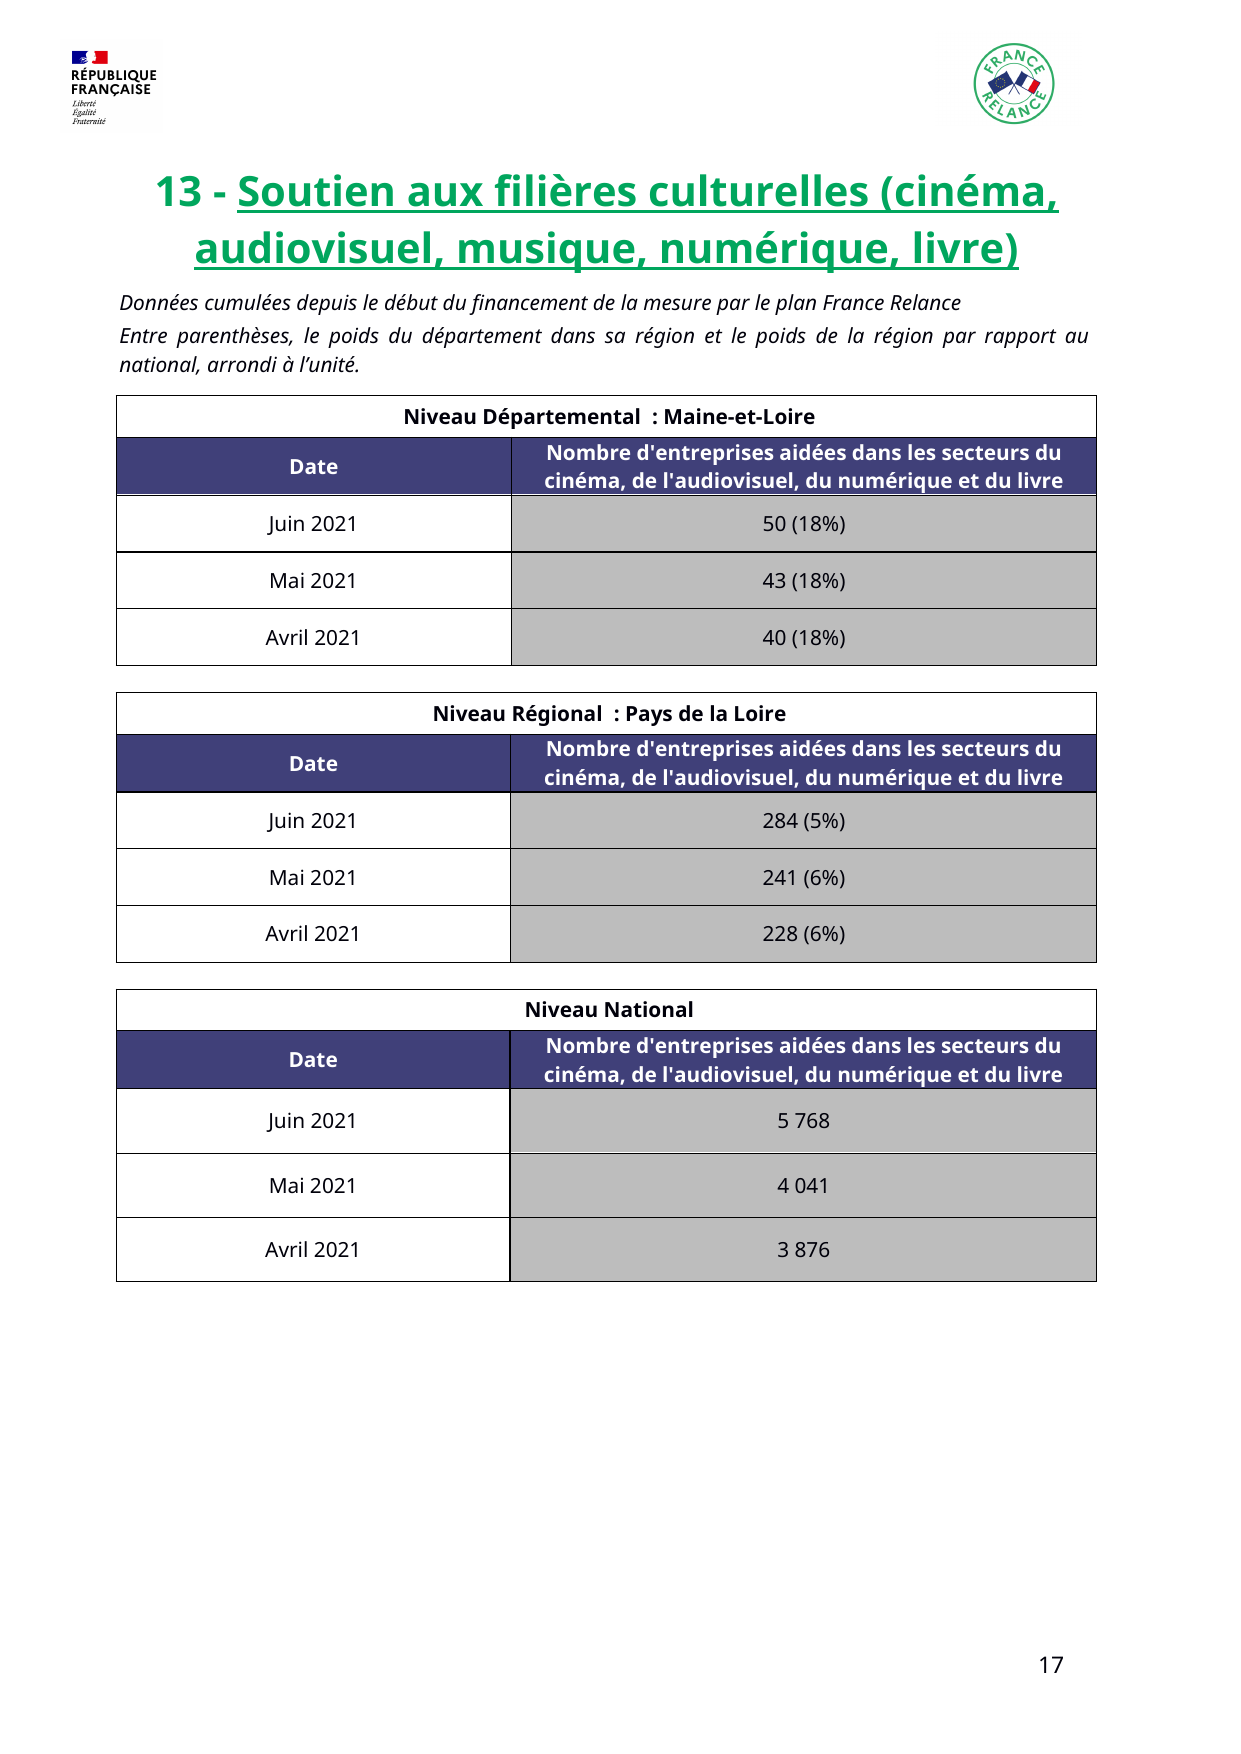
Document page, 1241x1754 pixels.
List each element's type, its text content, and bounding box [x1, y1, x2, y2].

table_cell 3 876 [511, 1218, 1096, 1281]
table_cell Juin 2021 [117, 793, 510, 848]
table_cell Juin 2021 [117, 1089, 509, 1152]
table_cell 43 (18%) [512, 553, 1096, 608]
table_cell Avril 2021 [117, 1218, 509, 1281]
picture [60, 39, 164, 133]
table_header Niveau National [117, 990, 1096, 1030]
subtitle 13 - Soutien aux filières culturelles (cinéma, audiovisuel, musique, numérique, livre) [119, 162, 1094, 276]
table_cell Juin 2021 [117, 496, 511, 551]
picture [935, 31, 1082, 126]
table_cell 5 768 [511, 1089, 1096, 1152]
table_header Niveau Régional : Pays de la Loire [117, 693, 1096, 733]
table_cell Mai 2021 [117, 849, 510, 905]
table_cell Avril 2021 [117, 906, 510, 962]
table_cell Date [117, 438, 511, 494]
table_cell Date [117, 735, 510, 791]
table_cell Mai 2021 [117, 1154, 509, 1217]
table_cell Nombre d'entreprises aidées dans les secteurs du cinéma, de l'audiovisuel, du numérique et du livre [512, 438, 1096, 494]
text Entre parenthèses, le poids du département dans sa région et le poids de la région par rapport au national, arrondi à l’unité. [119, 321, 1094, 378]
table_cell 50 (18%) [512, 496, 1096, 551]
table_cell Date [117, 1031, 509, 1088]
table_cell 4 041 [511, 1154, 1096, 1217]
table_cell Nombre d'entreprises aidées dans les secteurs du cinéma, de l'audiovisuel, du numérique et du livre [511, 1031, 1096, 1088]
table_cell 241 (6%) [511, 849, 1096, 905]
table_cell 40 (18%) [512, 609, 1096, 665]
table_cell 284 (5%) [511, 793, 1096, 848]
table_cell Mai 2021 [117, 553, 511, 608]
table_header Niveau Départemental : Maine-et-Loire [117, 396, 1096, 437]
table_cell 228 (6%) [511, 906, 1096, 962]
table_cell Avril 2021 [117, 609, 511, 665]
table_cell Nombre d'entreprises aidées dans les secteurs du cinéma, de l'audiovisuel, du numérique et du livre [511, 735, 1096, 791]
text Données cumulées depuis le début du financement de la mesure par le plan France Relance [119, 288, 1094, 317]
